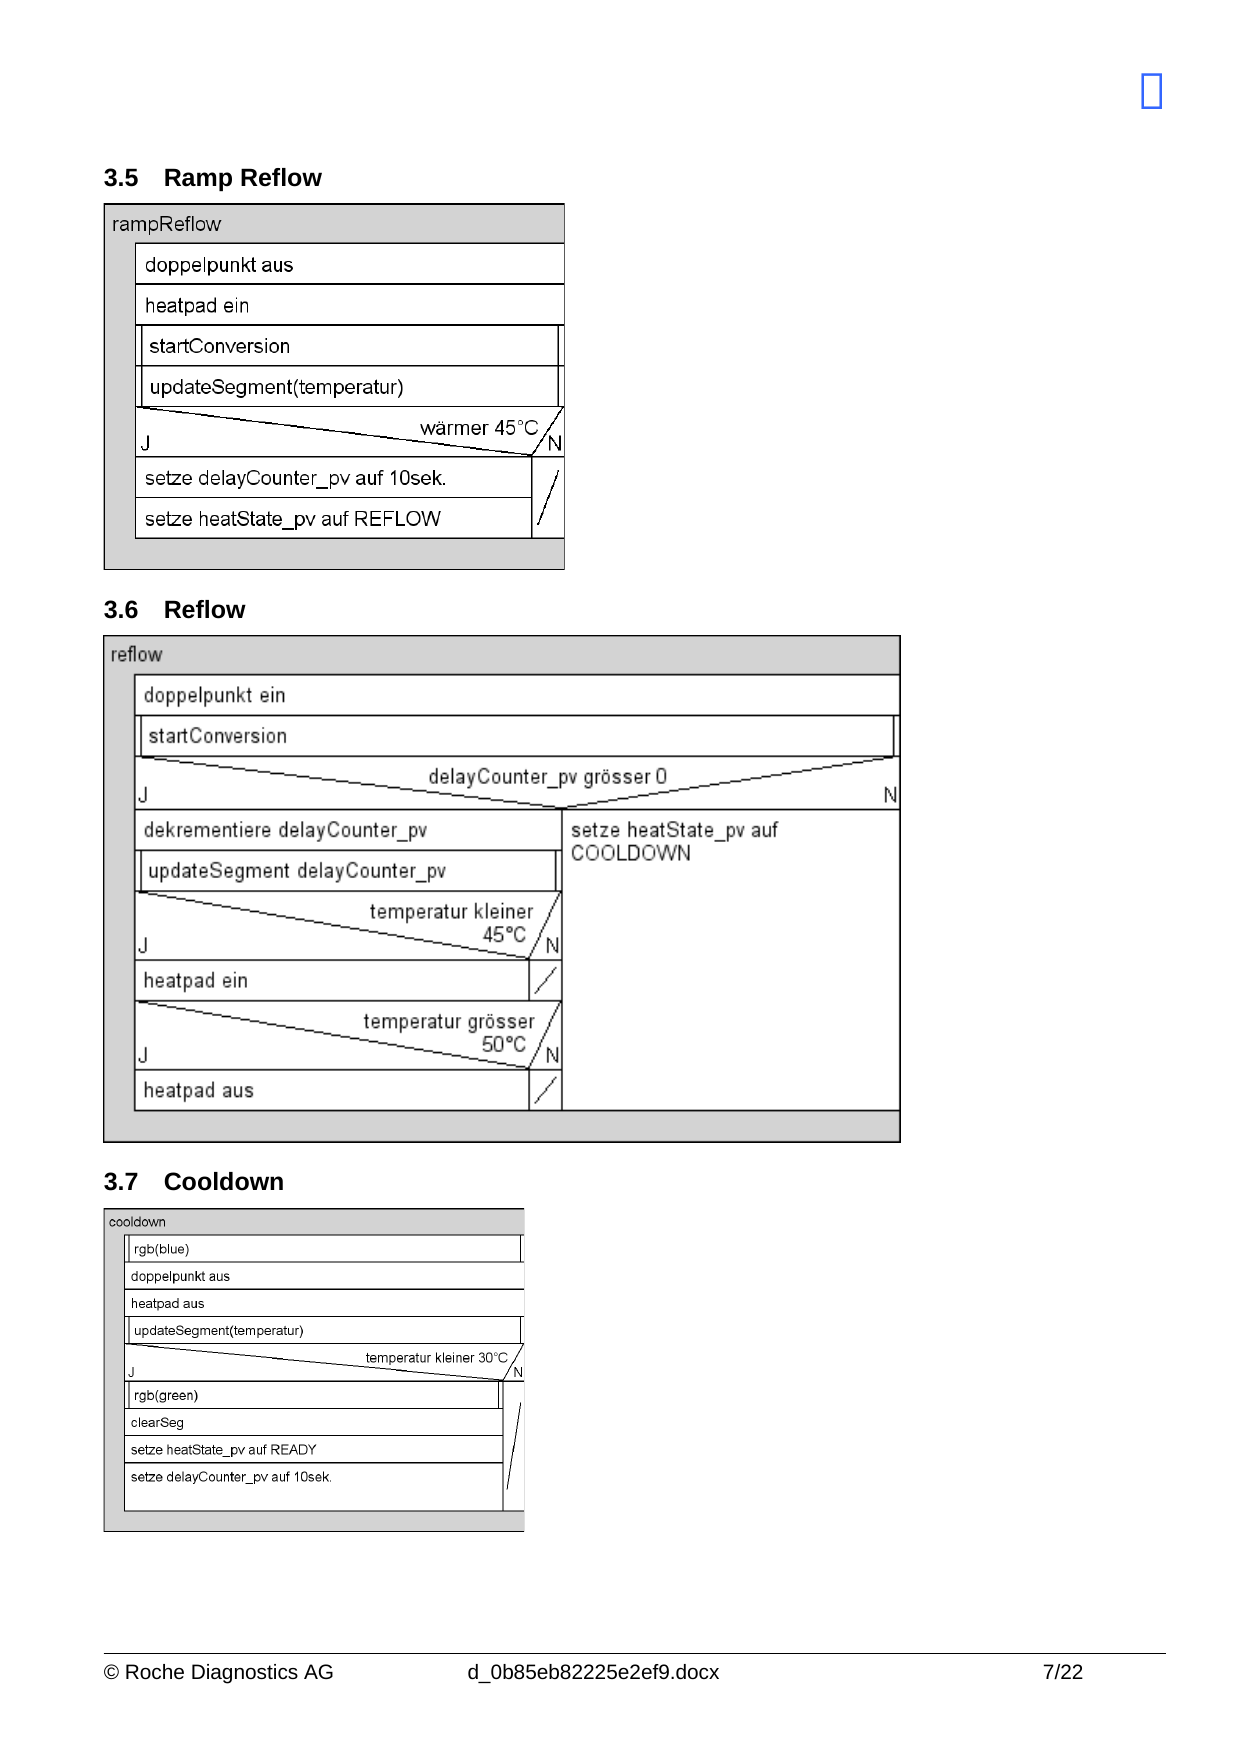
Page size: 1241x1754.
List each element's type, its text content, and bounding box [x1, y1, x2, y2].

subtitle Reflow [103, 594, 1166, 623]
subtitle Cooldown [103, 1167, 1166, 1196]
picture [103, 635, 901, 1143]
picture [103, 203, 565, 570]
picture [103, 1208, 525, 1532]
subtitle Ramp Reflow [103, 162, 1166, 191]
